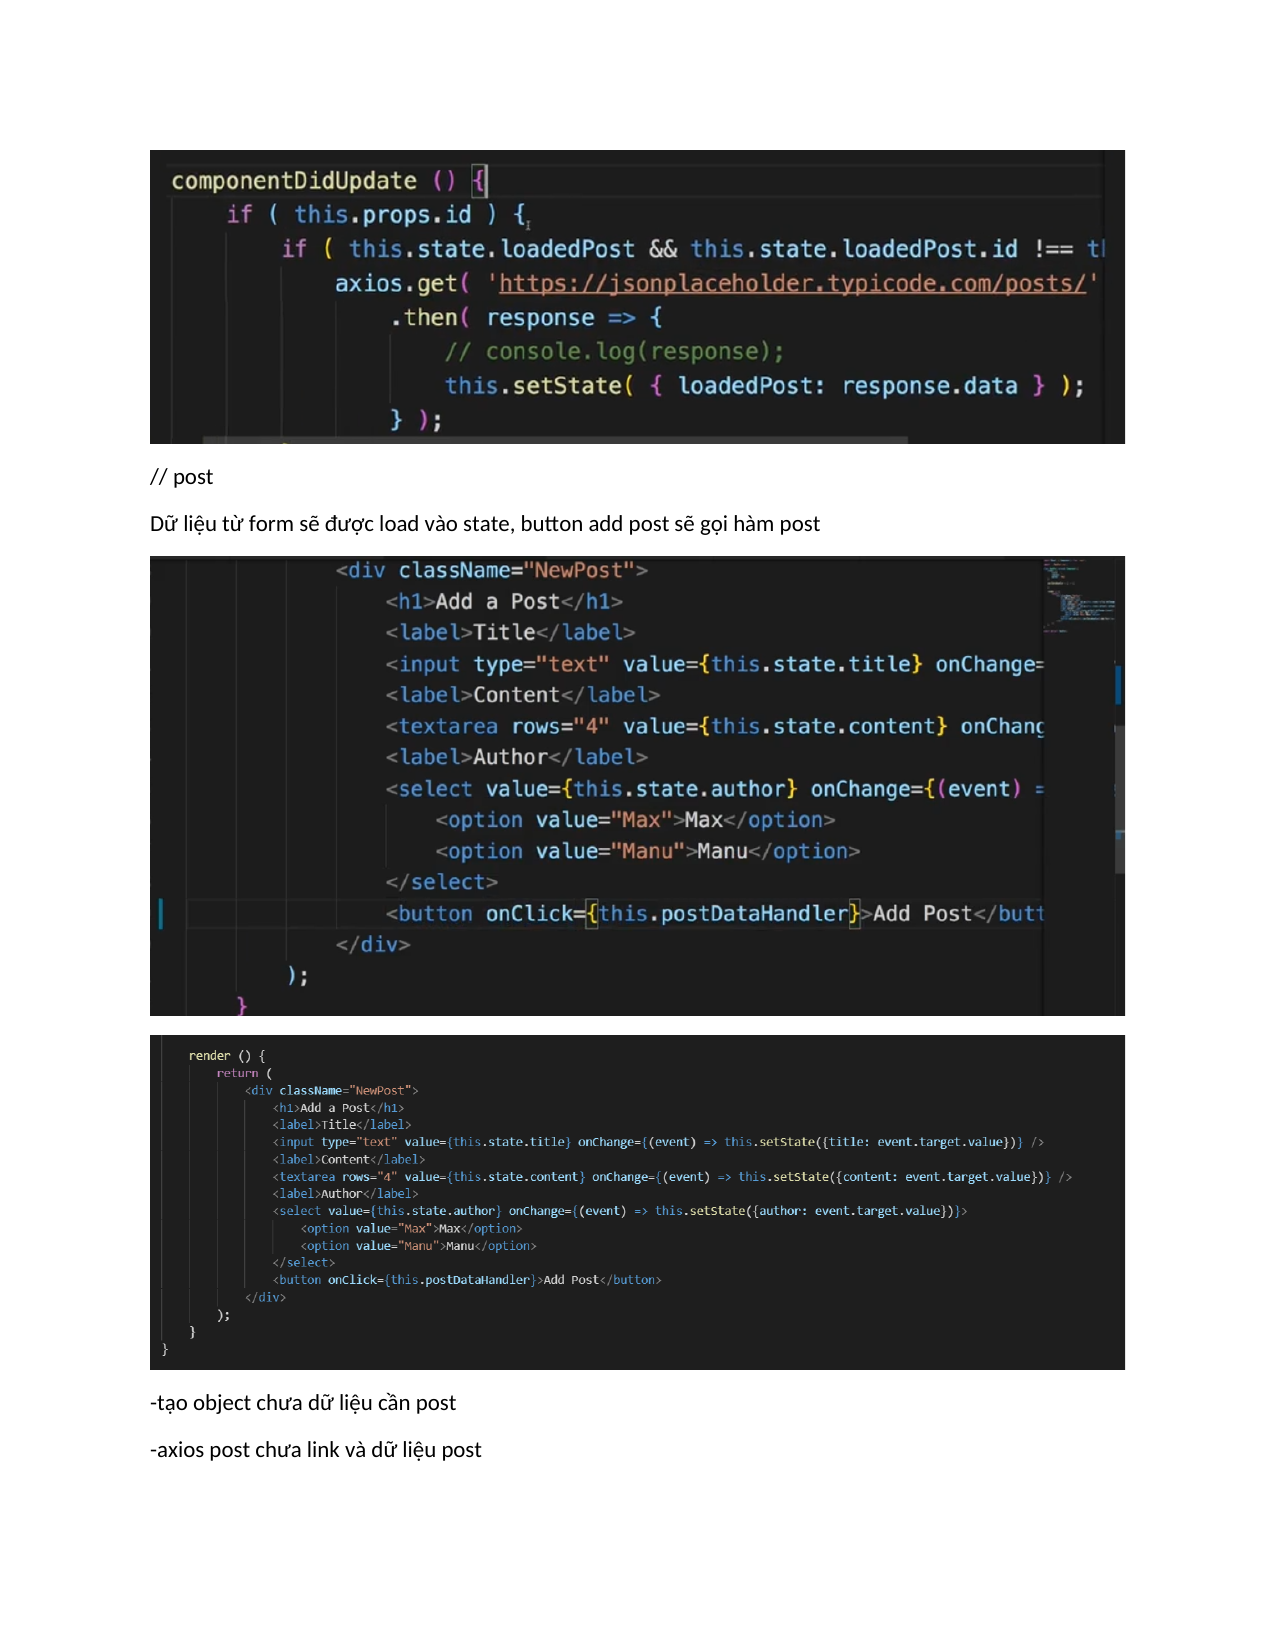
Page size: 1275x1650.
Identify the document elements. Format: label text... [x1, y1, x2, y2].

text -axios post chưa link và dữ liệu post [150, 1435, 1125, 1463]
text -tạo object chưa dữ liệu cần post [150, 1388, 1125, 1416]
picture [150, 150, 1125, 444]
text Dữ liệu từ form sẽ được load vào state, button add post sẽ gọi hàm post [150, 509, 1125, 537]
picture [150, 1035, 1125, 1370]
picture [150, 556, 1125, 1016]
text // post [150, 462, 1125, 490]
